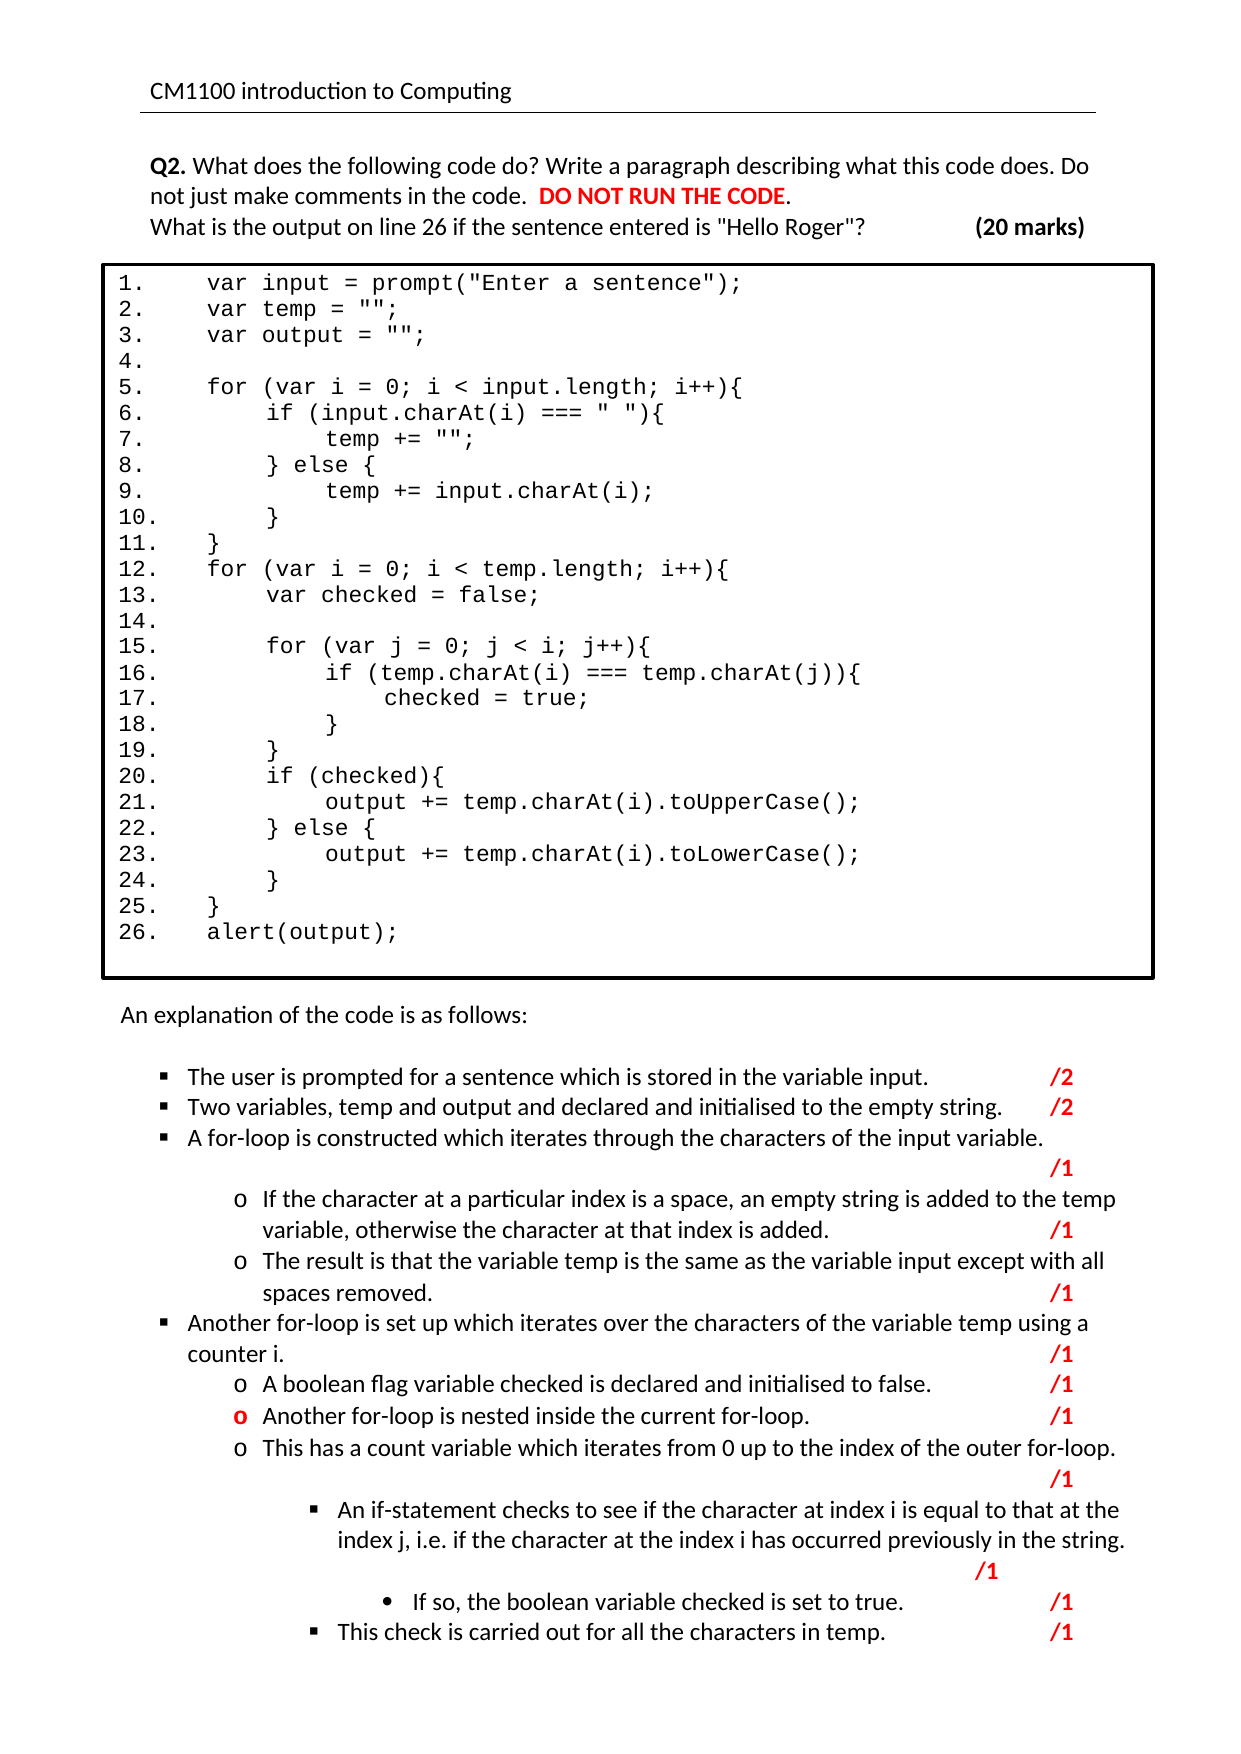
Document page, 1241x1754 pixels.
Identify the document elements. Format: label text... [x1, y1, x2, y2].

list If so, the boolean variable checked is set to true. /1 [383, 1586, 1126, 1616]
list The result is that the variable temp is the same as the variable input except with all spaces removed. /1 [233, 1245, 1126, 1307]
list A boolean flag variable checked is declared and initialised to false. /1 [233, 1368, 1126, 1400]
list This check is carried out for all the characters in temp. /1 [308, 1616, 1126, 1647]
text An explanation of the code is as follows: [120, 999, 1126, 1030]
list An if-statement checks to see if the character at index i is equal to that at the index j, i.e. if the character at the index i has occurred previously in the string. /1 [308, 1494, 1126, 1586]
list A for-loop is constructed which iterates through the characters of the input variable. /1 [158, 1122, 1126, 1183]
list Another for-loop is set up which iterates over the characters of the variable temp using a counter i. /1 [158, 1307, 1126, 1368]
list Two variables, temp and output and declared and initialised to the empty string. /2 [158, 1091, 1126, 1122]
list This has a count variable which iterates from 0 up to the index of the outer for-loop. /1 [233, 1432, 1126, 1494]
text Q2. What does the following code do? Write a paragraph describing what this code does. Do not just make comments in the code. DO NOT RUN THE CODE. [150, 150, 1090, 211]
list The user is prompted for a sentence which is stored in the variable input. /2 [158, 1061, 1126, 1091]
text What is the output on line 26 if the sentence entered is "Hello Roger"? (20 marks) [150, 211, 1090, 242]
list If the character at a particular index is a space, an empty string is added to the temp variable, otherwise the character at that index is added. /1 [233, 1183, 1126, 1245]
list Another for-loop is nested inside the current for-loop. /1 [233, 1400, 1126, 1432]
